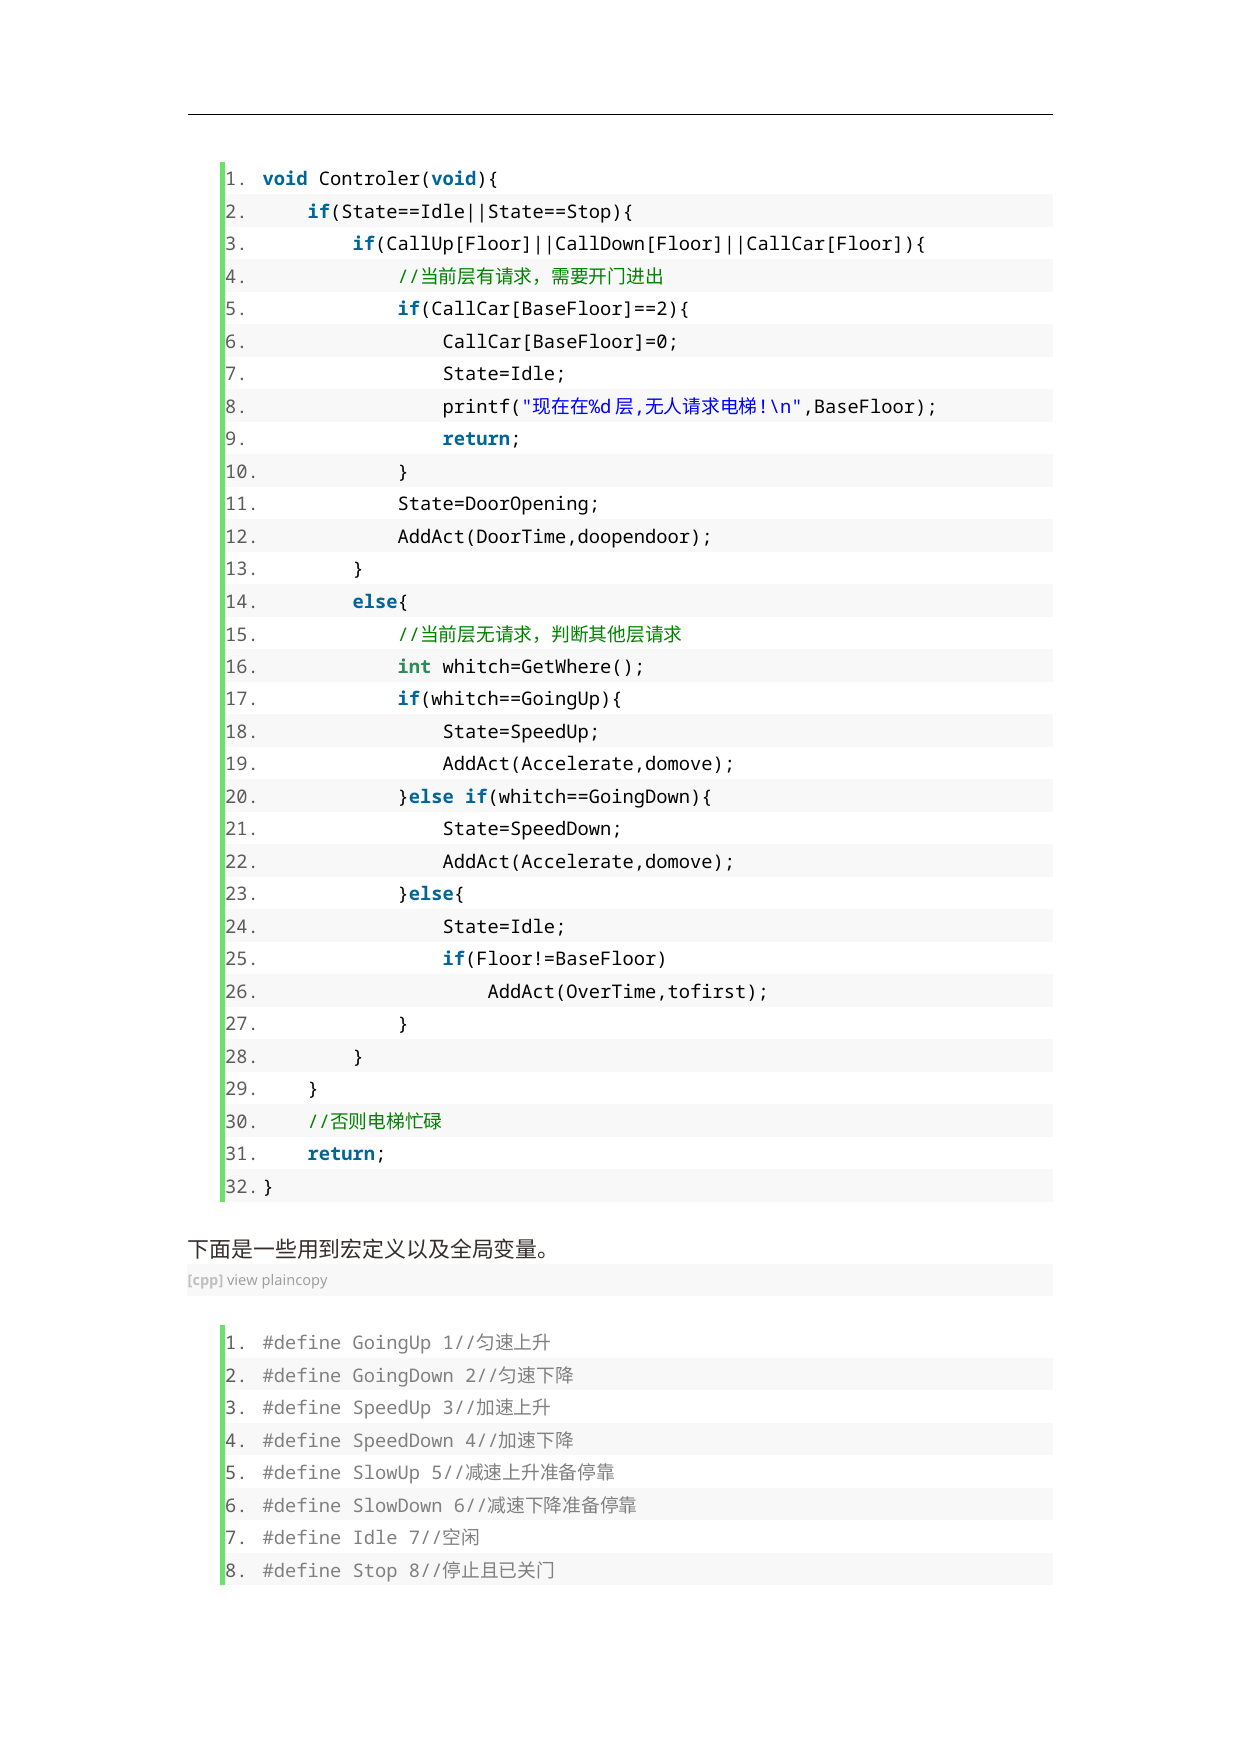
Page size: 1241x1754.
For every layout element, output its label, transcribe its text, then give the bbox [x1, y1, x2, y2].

list if(State==Idle||State==Stop){ [225, 194, 1053, 227]
list if(Floor!=BaseFloor) [225, 942, 1053, 974]
list }else if(whitch==GoingDown){ [225, 779, 1053, 812]
list }else{ [225, 877, 1053, 909]
list } [225, 1039, 1053, 1072]
list State=Idle; [225, 357, 1053, 389]
list #define Idle 7//空闲 [225, 1520, 1053, 1553]
list #define SpeedDown 4//加速下降 [225, 1423, 1053, 1455]
text 下面是一些用到宏定义以及全局变量。 [187, 1231, 1053, 1264]
list AddAct(DoorTime,doopendoor); [225, 519, 1053, 552]
list //当前层无请求，判断其他层请求 [225, 617, 1053, 649]
list #define SpeedUp 3//加速上升 [225, 1390, 1053, 1423]
list #define Stop 8//停止且已关门 [225, 1553, 1053, 1585]
list AddAct(OverTime,tofirst); [225, 974, 1053, 1007]
list } [225, 1169, 1053, 1202]
list return; [225, 1137, 1053, 1169]
list State=Idle; [225, 909, 1053, 942]
list #define GoingUp 1//匀速上升 [225, 1325, 1053, 1358]
list return; [225, 422, 1053, 454]
list #define SlowDown 6//减速下降准备停靠 [225, 1488, 1053, 1520]
list int whitch=GetWhere(); [225, 649, 1053, 682]
list } [225, 454, 1053, 487]
list if(CallUp[Floor]||CallDown[Floor]||CallCar[Floor]){ [225, 227, 1053, 259]
list if(whitch==GoingUp){ [225, 682, 1053, 714]
list State=SpeedUp; [225, 714, 1053, 747]
list //否则电梯忙碌 [225, 1104, 1053, 1137]
list #define GoingDown 2//匀速下降 [225, 1358, 1053, 1390]
list State=DoorOpening; [225, 487, 1053, 519]
list void Controler(void){ [225, 162, 1053, 194]
list AddAct(Accelerate,domove); [225, 844, 1053, 877]
list else{ [225, 584, 1053, 617]
list if(CallCar[BaseFloor]==2){ [225, 292, 1053, 324]
list //当前层有请求，需要开门进出 [225, 259, 1053, 292]
list } [225, 552, 1053, 584]
text [cpp] view plaincopy [187, 1264, 1053, 1296]
list printf("现在在%d层,无人请求电梯!\n",BaseFloor); [225, 389, 1053, 422]
list } [225, 1007, 1053, 1039]
list CallCar[BaseFloor]=0; [225, 324, 1053, 357]
list #define SlowUp 5//减速上升准备停靠 [225, 1455, 1053, 1488]
list State=SpeedDown; [225, 812, 1053, 844]
list AddAct(Accelerate,domove); [225, 747, 1053, 779]
list } [225, 1072, 1053, 1104]
